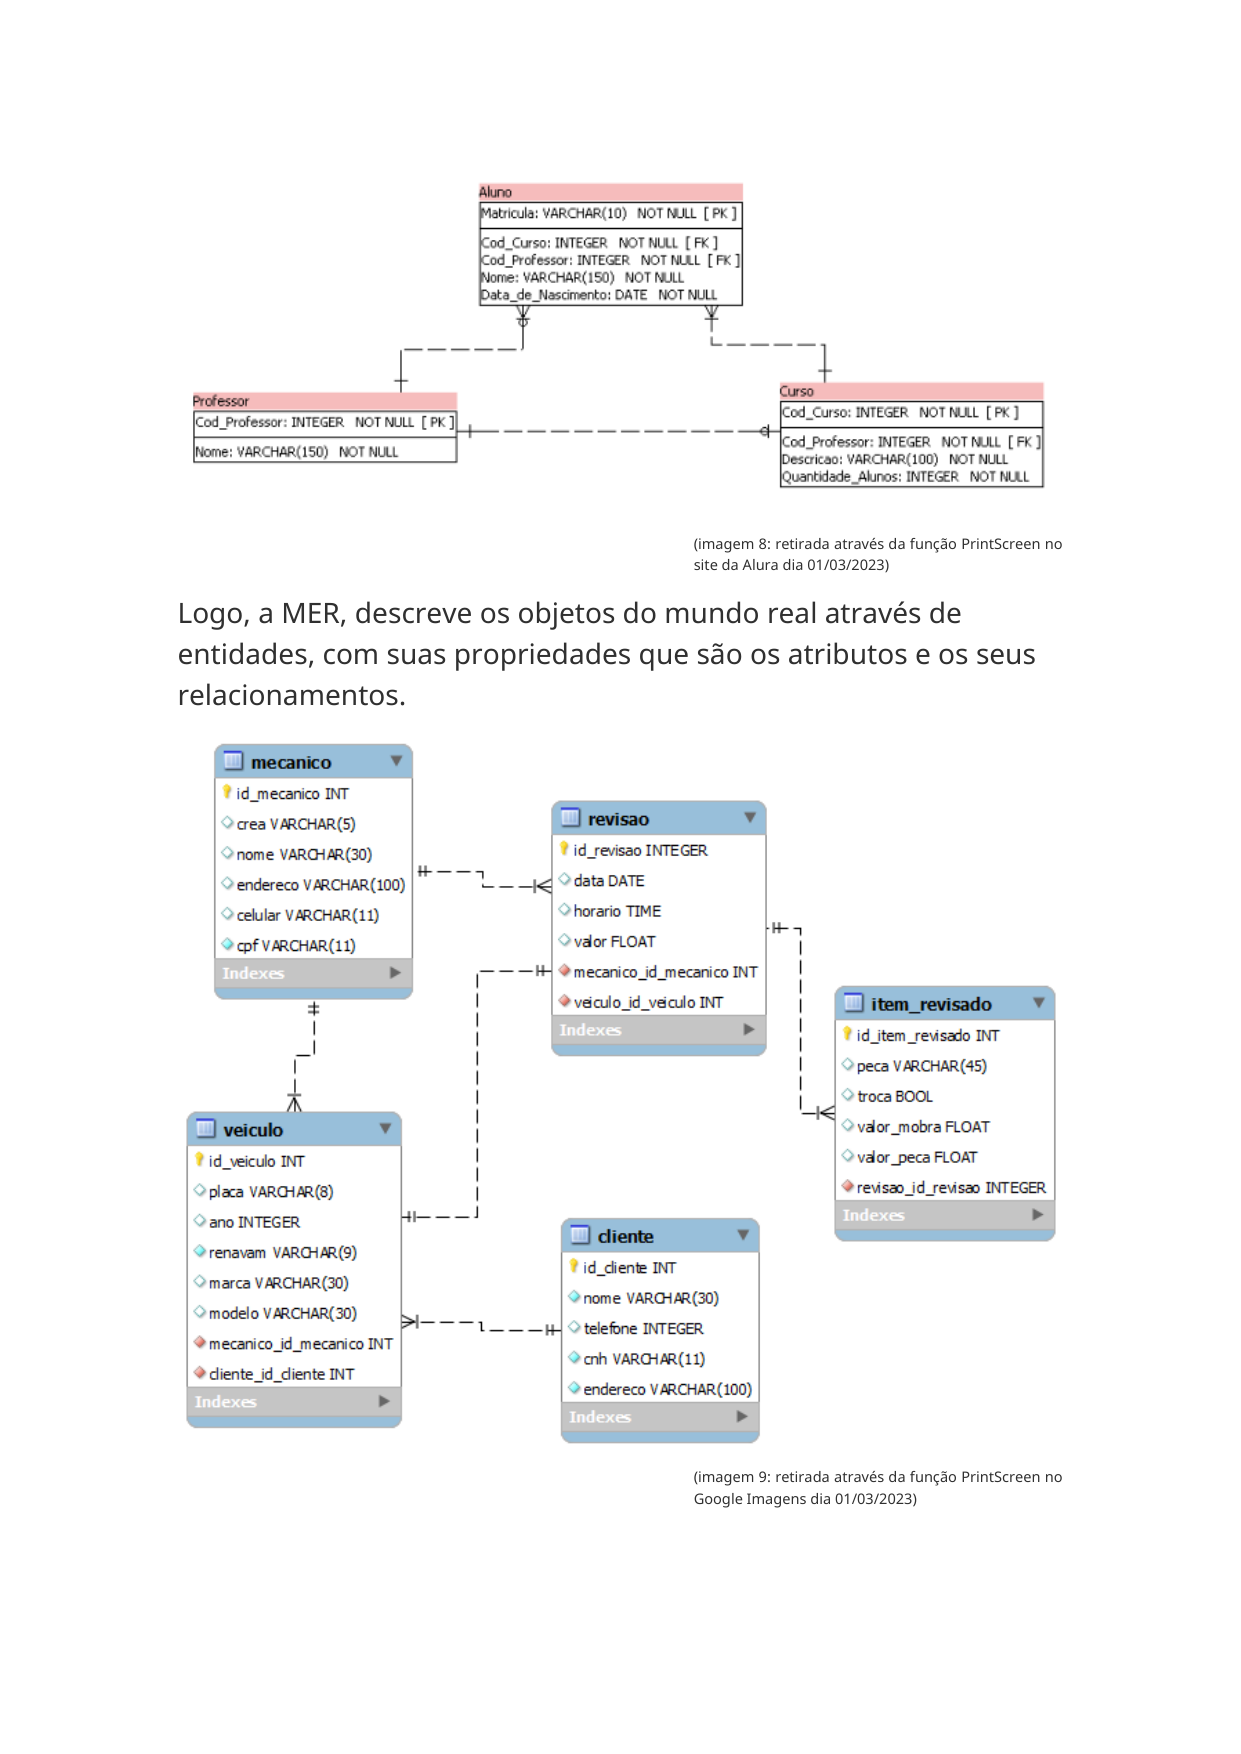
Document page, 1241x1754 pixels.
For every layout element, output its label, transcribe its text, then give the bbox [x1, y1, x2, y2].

picture [177, 147, 1063, 515]
text (imagem 8: retirada através da função PrintScreen no site da Alura dia 01/03/2023) [693, 533, 1063, 575]
picture [177, 733, 1063, 1449]
text (imagem 9: retirada através da função PrintScreen no Google Imagens dia 01/03/2023) [693, 1467, 1063, 1509]
text Logo, a MER, descreve os objetos do mundo real através de entidades, com suas propriedades que são os atributos e os seus relacionamentos. [177, 593, 1063, 714]
